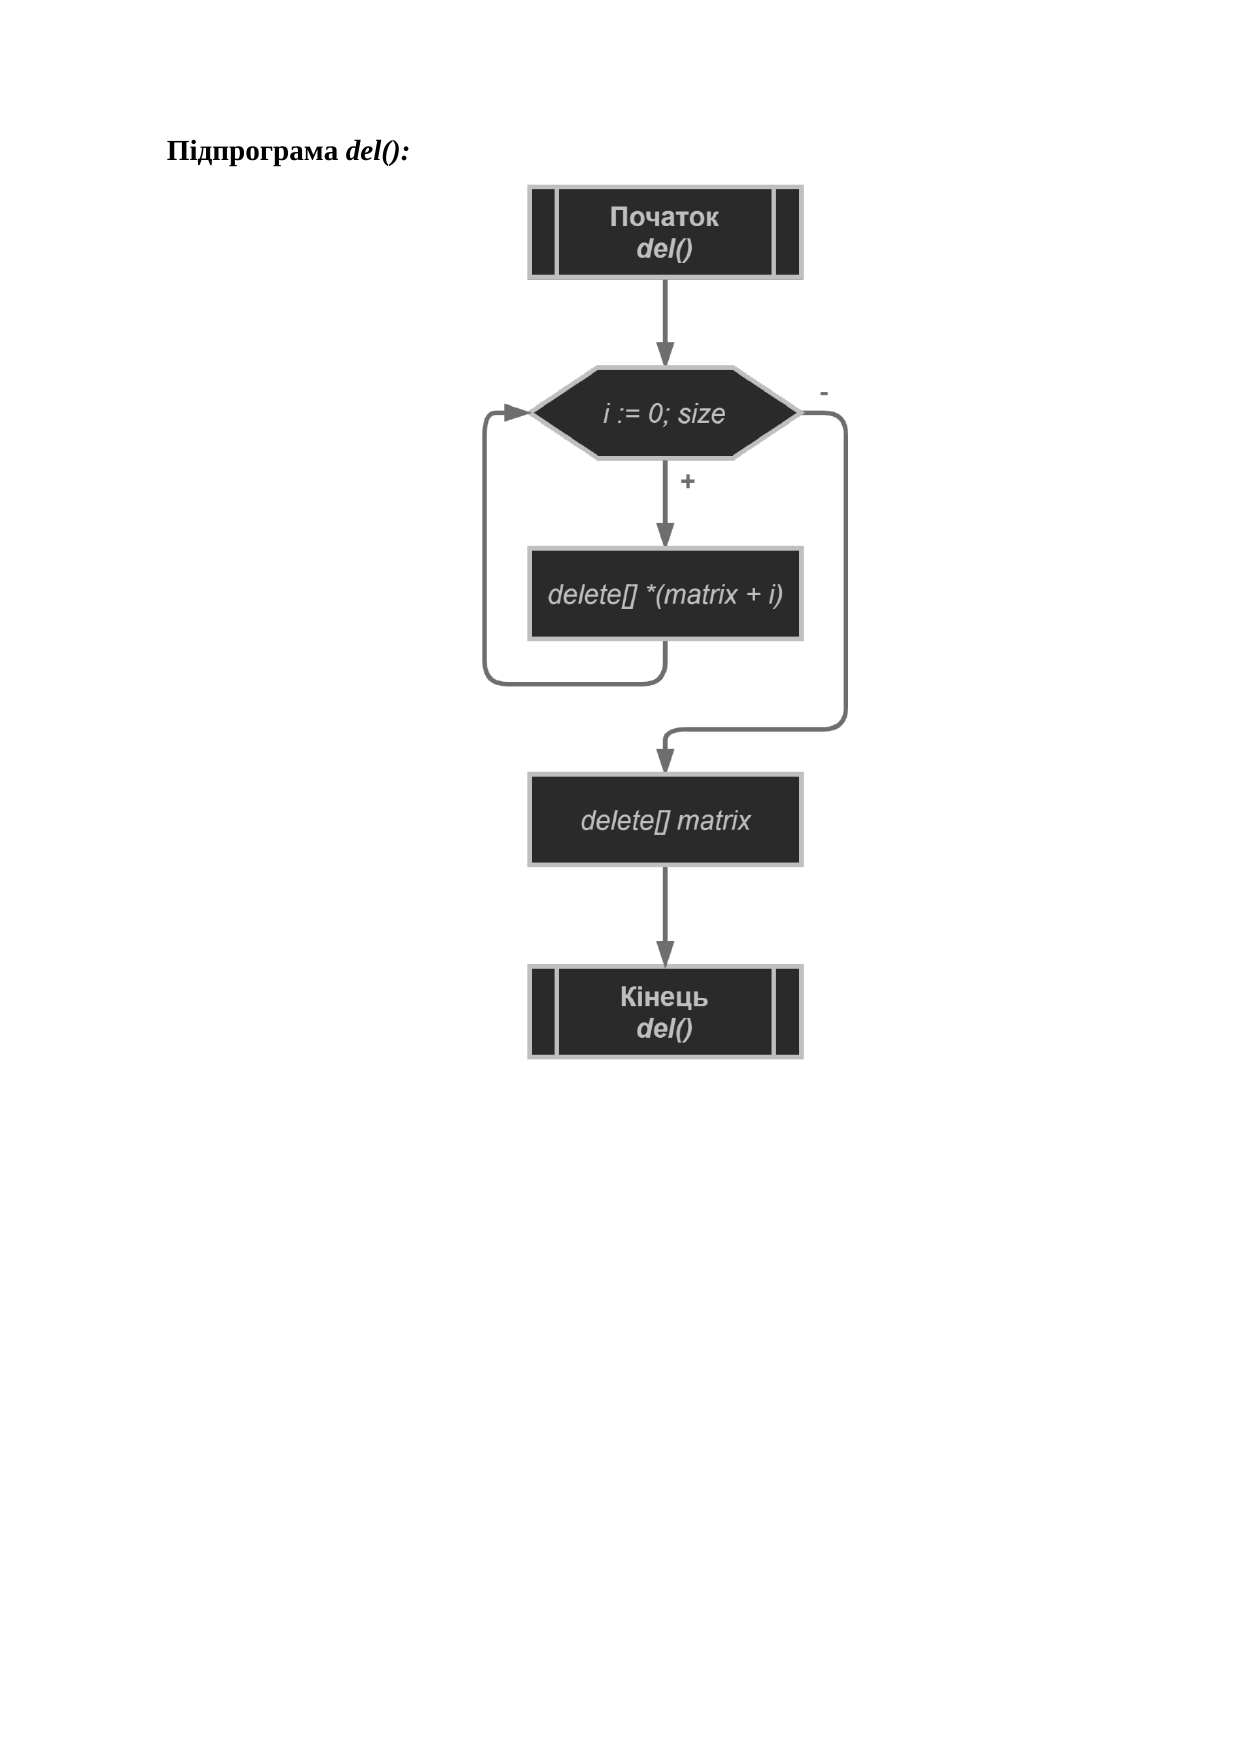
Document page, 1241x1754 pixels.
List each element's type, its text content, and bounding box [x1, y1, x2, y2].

picture [465, 183, 865, 1060]
text Підпрограма del(): [167, 133, 1163, 167]
